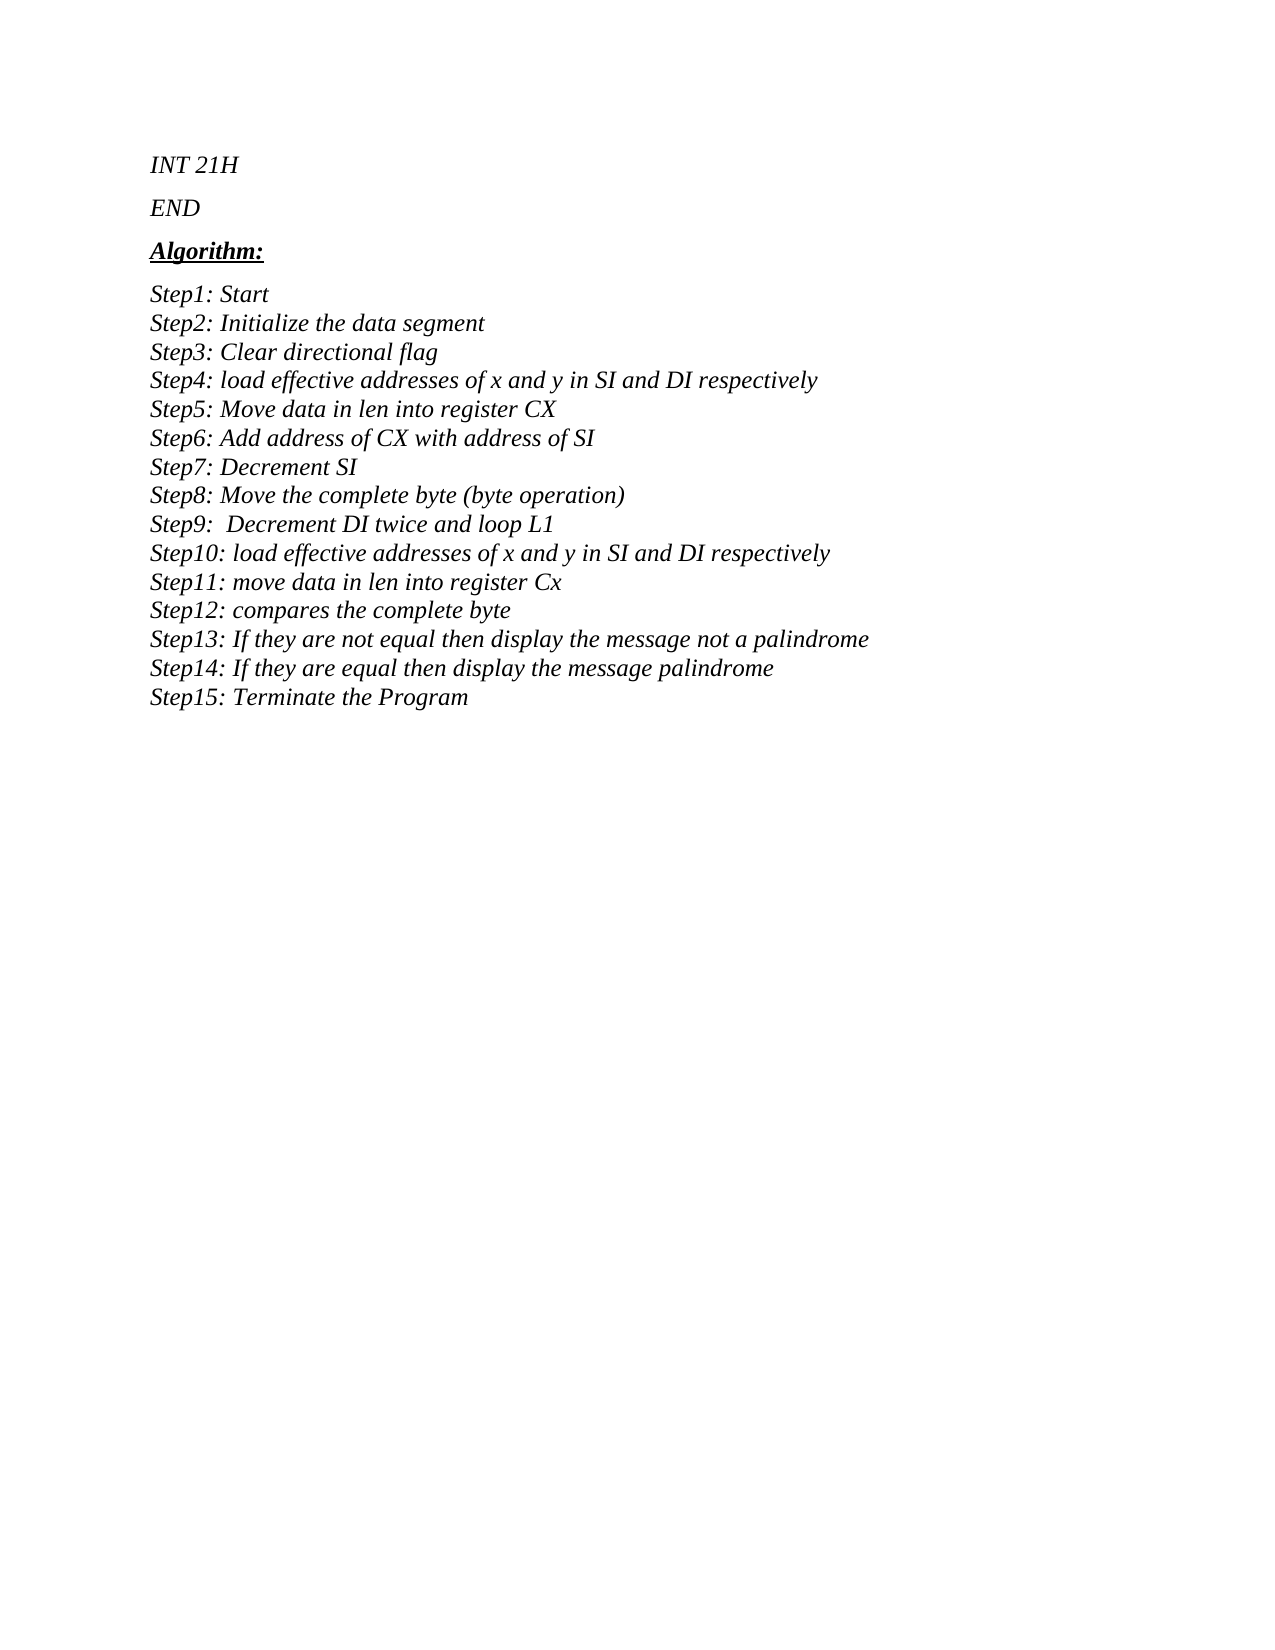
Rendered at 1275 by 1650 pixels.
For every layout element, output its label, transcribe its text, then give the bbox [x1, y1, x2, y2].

text Step8: Move the complete byte (byte operation) [150, 481, 1219, 509]
text Step2: Initialize the data segment [150, 308, 1219, 337]
text Step10: load effective addresses of x and y in SI and DI respectively [150, 538, 1219, 567]
text Step4: load effective addresses of x and y in SI and DI respectively [150, 366, 1219, 394]
text END [150, 193, 1219, 222]
text Step11: move data in len into register Cx [150, 567, 1219, 596]
text Step15: Terminate the Program [150, 682, 1219, 711]
text Step7: Decrement SI [150, 452, 1219, 481]
text INT 21H [150, 150, 1219, 179]
text Step6: Add address of CX with address of SI [150, 423, 1219, 452]
text Step9: Decrement DI twice and loop L1 [150, 509, 1219, 538]
text Step1: Start [150, 279, 1219, 308]
text Step12: compares the complete byte [150, 596, 1219, 624]
text Step14: If they are equal then display the message palindrome [150, 653, 1219, 682]
text Step5: Move data in len into register CX [150, 394, 1219, 423]
text Step13: If they are not equal then display the message not a palindrome [150, 624, 1219, 653]
text Step3: Clear directional flag [150, 337, 1219, 366]
text Algorithm: [150, 236, 1219, 265]
